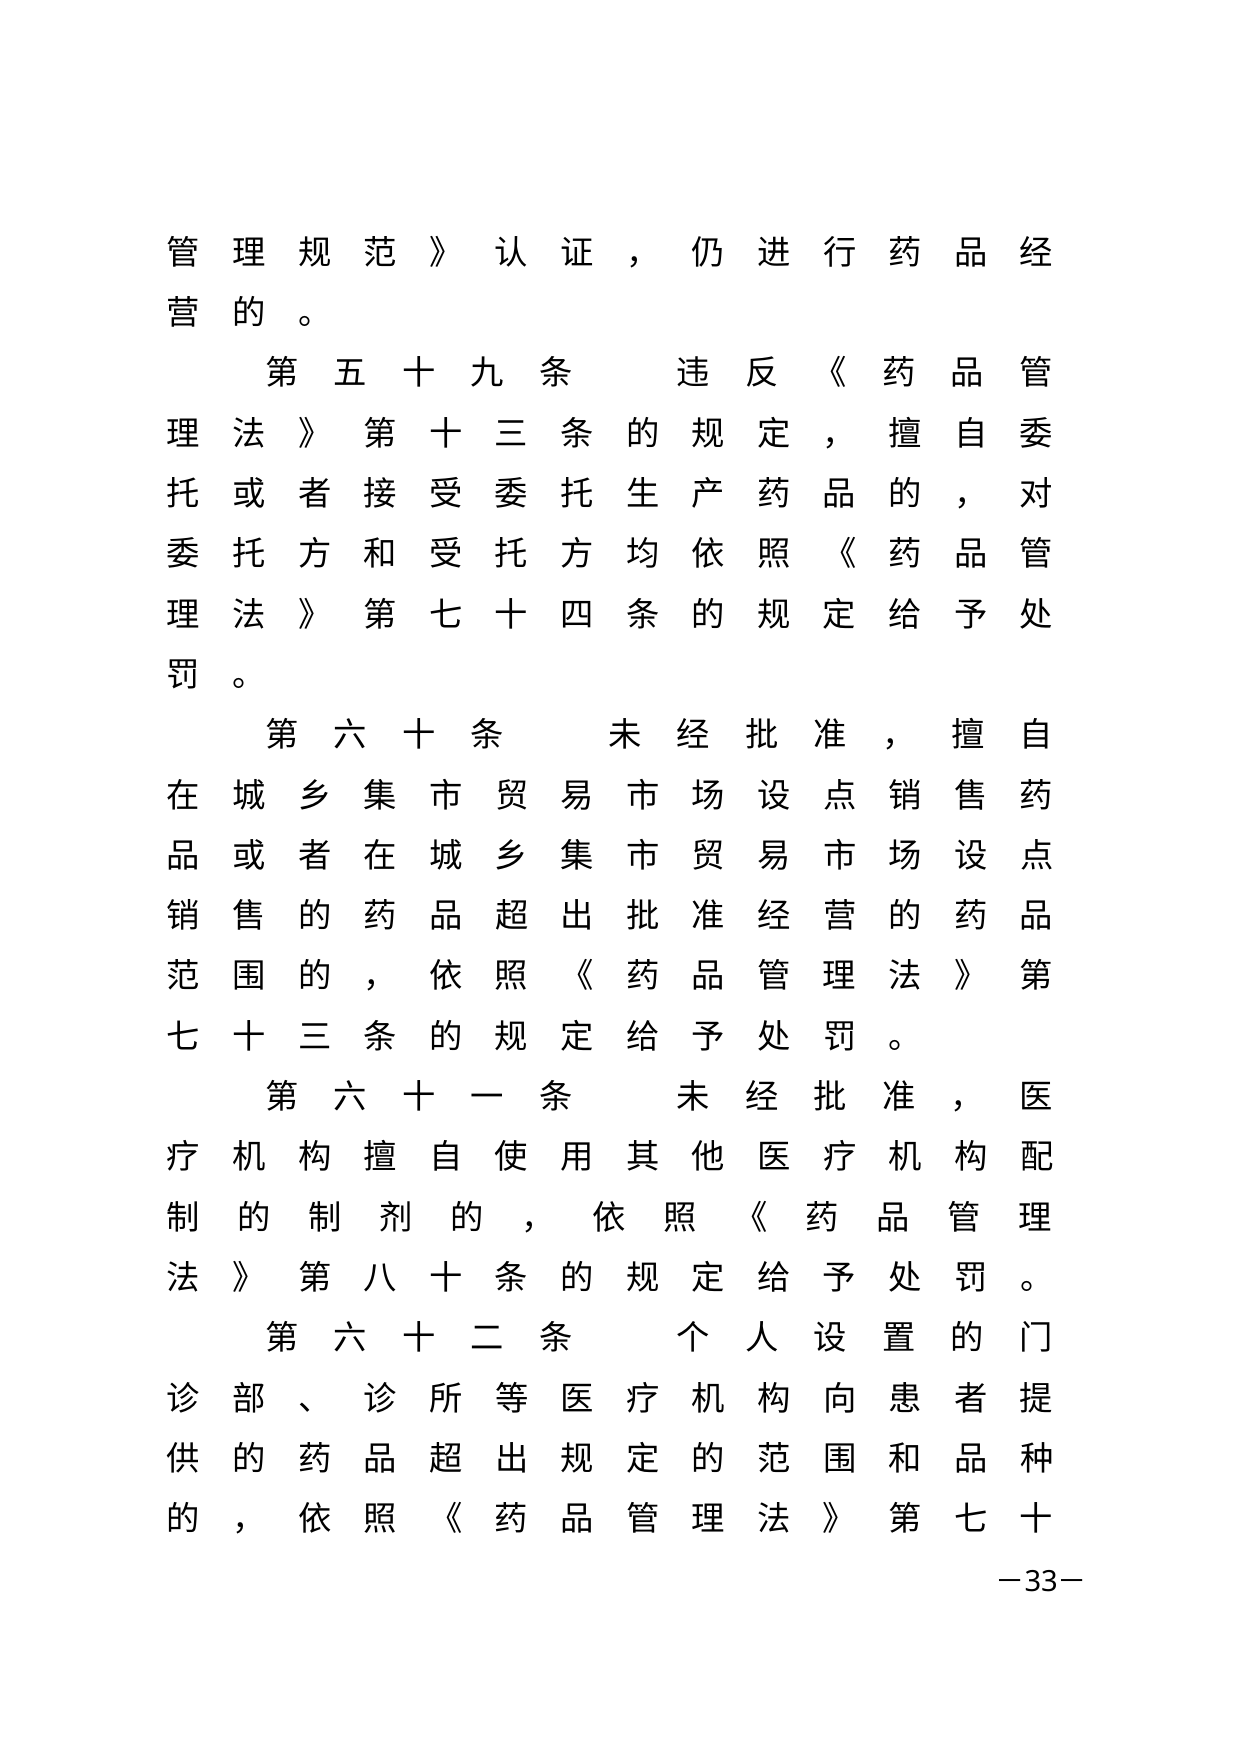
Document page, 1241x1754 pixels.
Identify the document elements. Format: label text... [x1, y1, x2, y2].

text 第五十九条 违反《药品管理法》第十三条的规定，擅自委托或者接受委托生产药品的，对委托方和受托方均依照《药品管理法》第七十四条的规定给予处罚。 [167, 340, 1085, 702]
text 第六十条 未经批准，擅自在城乡集市贸易市场设点销售药品或者在城乡集市贸易市场设点销售的药品超出批准经营的药品范围的，依照《药品管理法》第七十三条的规定给予处罚。 [167, 702, 1085, 1064]
text （二）开办药品经营企业，在国务院药品监督管理部门规定的时间内未通过《药品经营质量管理规范》认证，仍进行药品经营的。 [167, 219, 1085, 340]
text 第六十一条 未经批准，医疗机构擅自使用其他医疗机构配制的制剂的，依照《药品管理法》第八十条的规定给予处罚。 [167, 1064, 1085, 1305]
text 第六十二条 个人设置的门诊部、诊所等医疗机构向患者提供的药品超出规定的范围和品种的，依照《药品管理法》第七十三条的规定给予处罚。 [167, 1305, 1085, 1546]
